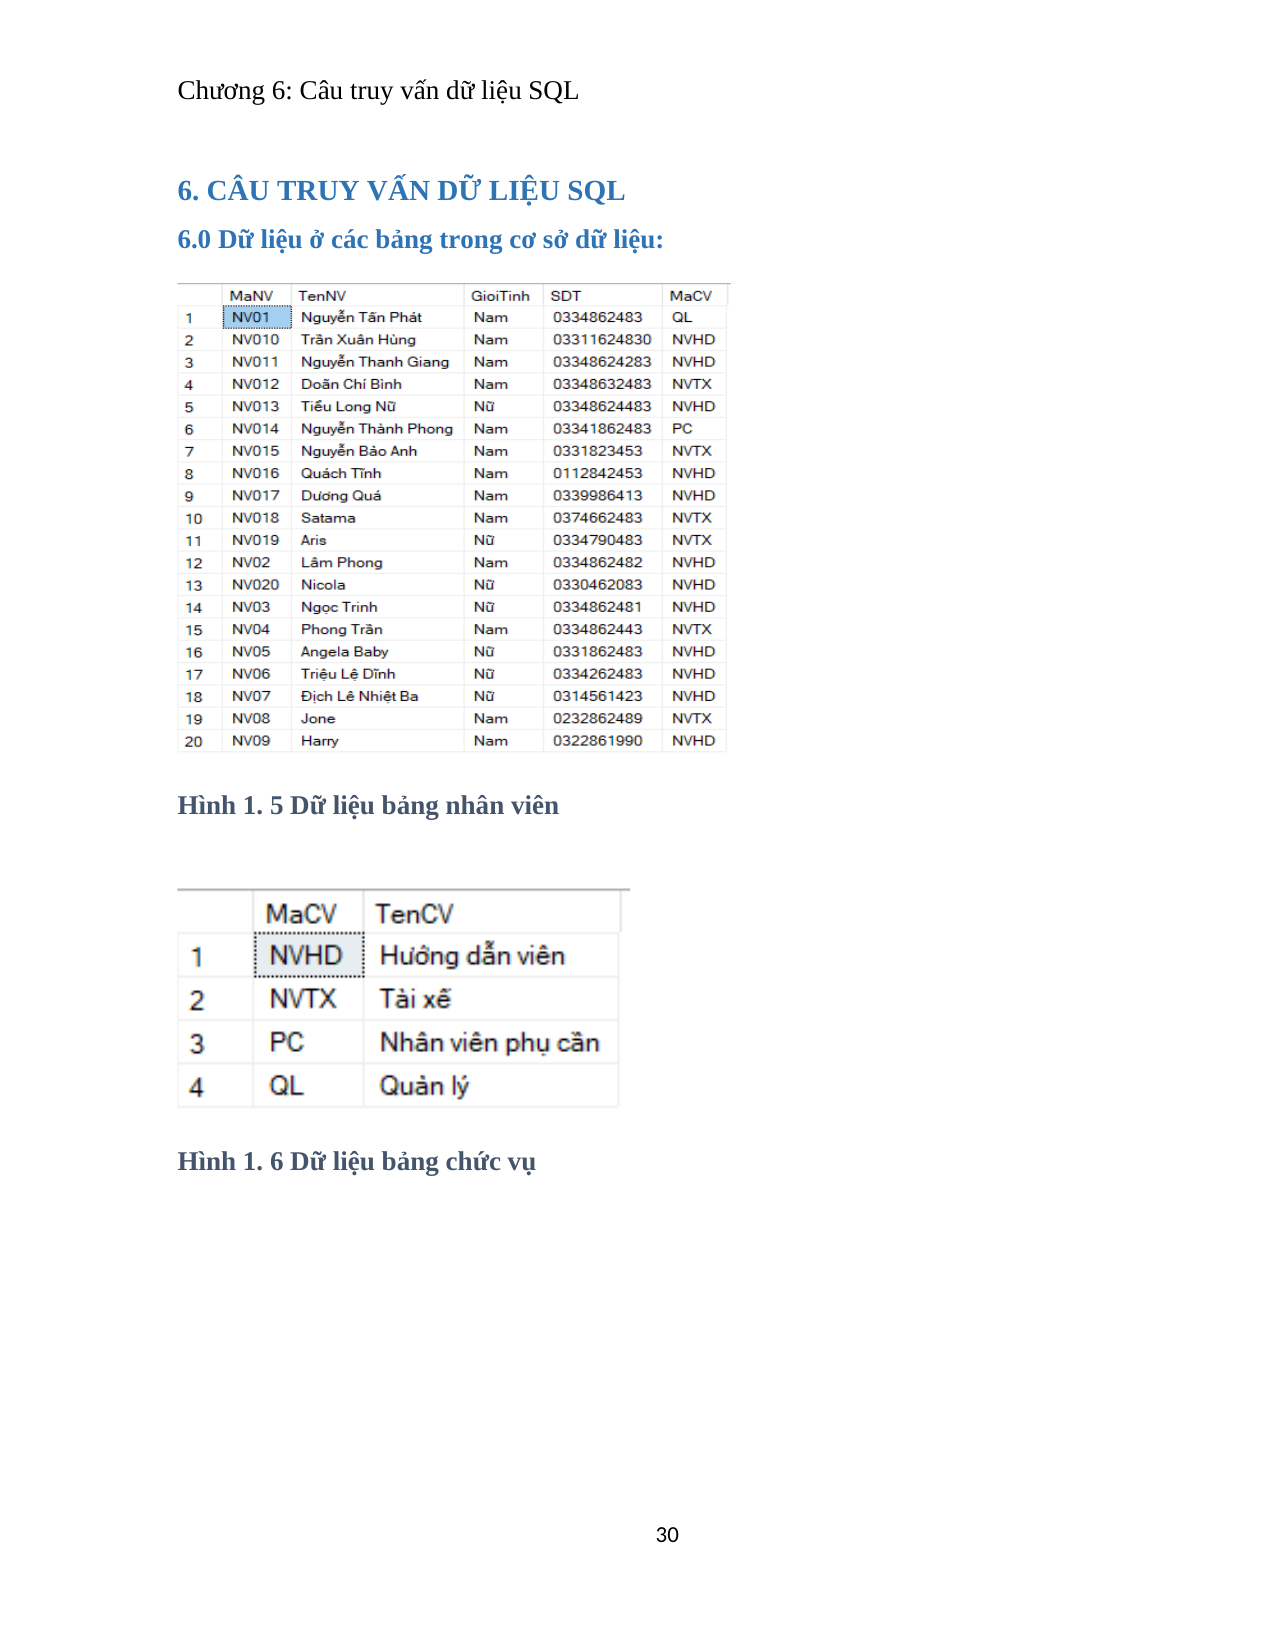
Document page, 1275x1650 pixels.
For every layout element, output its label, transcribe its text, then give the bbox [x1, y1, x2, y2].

text 6.0 Dữ liệu ở các bảng trong cơ sở dữ liệu: [177, 223, 1157, 254]
picture [177, 887, 631, 1115]
text Hình 1. 6 Dữ liệu bảng chức vụ [177, 1145, 1157, 1176]
text 6. CÂU TRUY VẤN DỮ LIỆU SQL [177, 173, 1157, 206]
picture [177, 282, 731, 759]
text Hình 1. 5 Dữ liệu bảng nhân viên [177, 789, 1157, 820]
